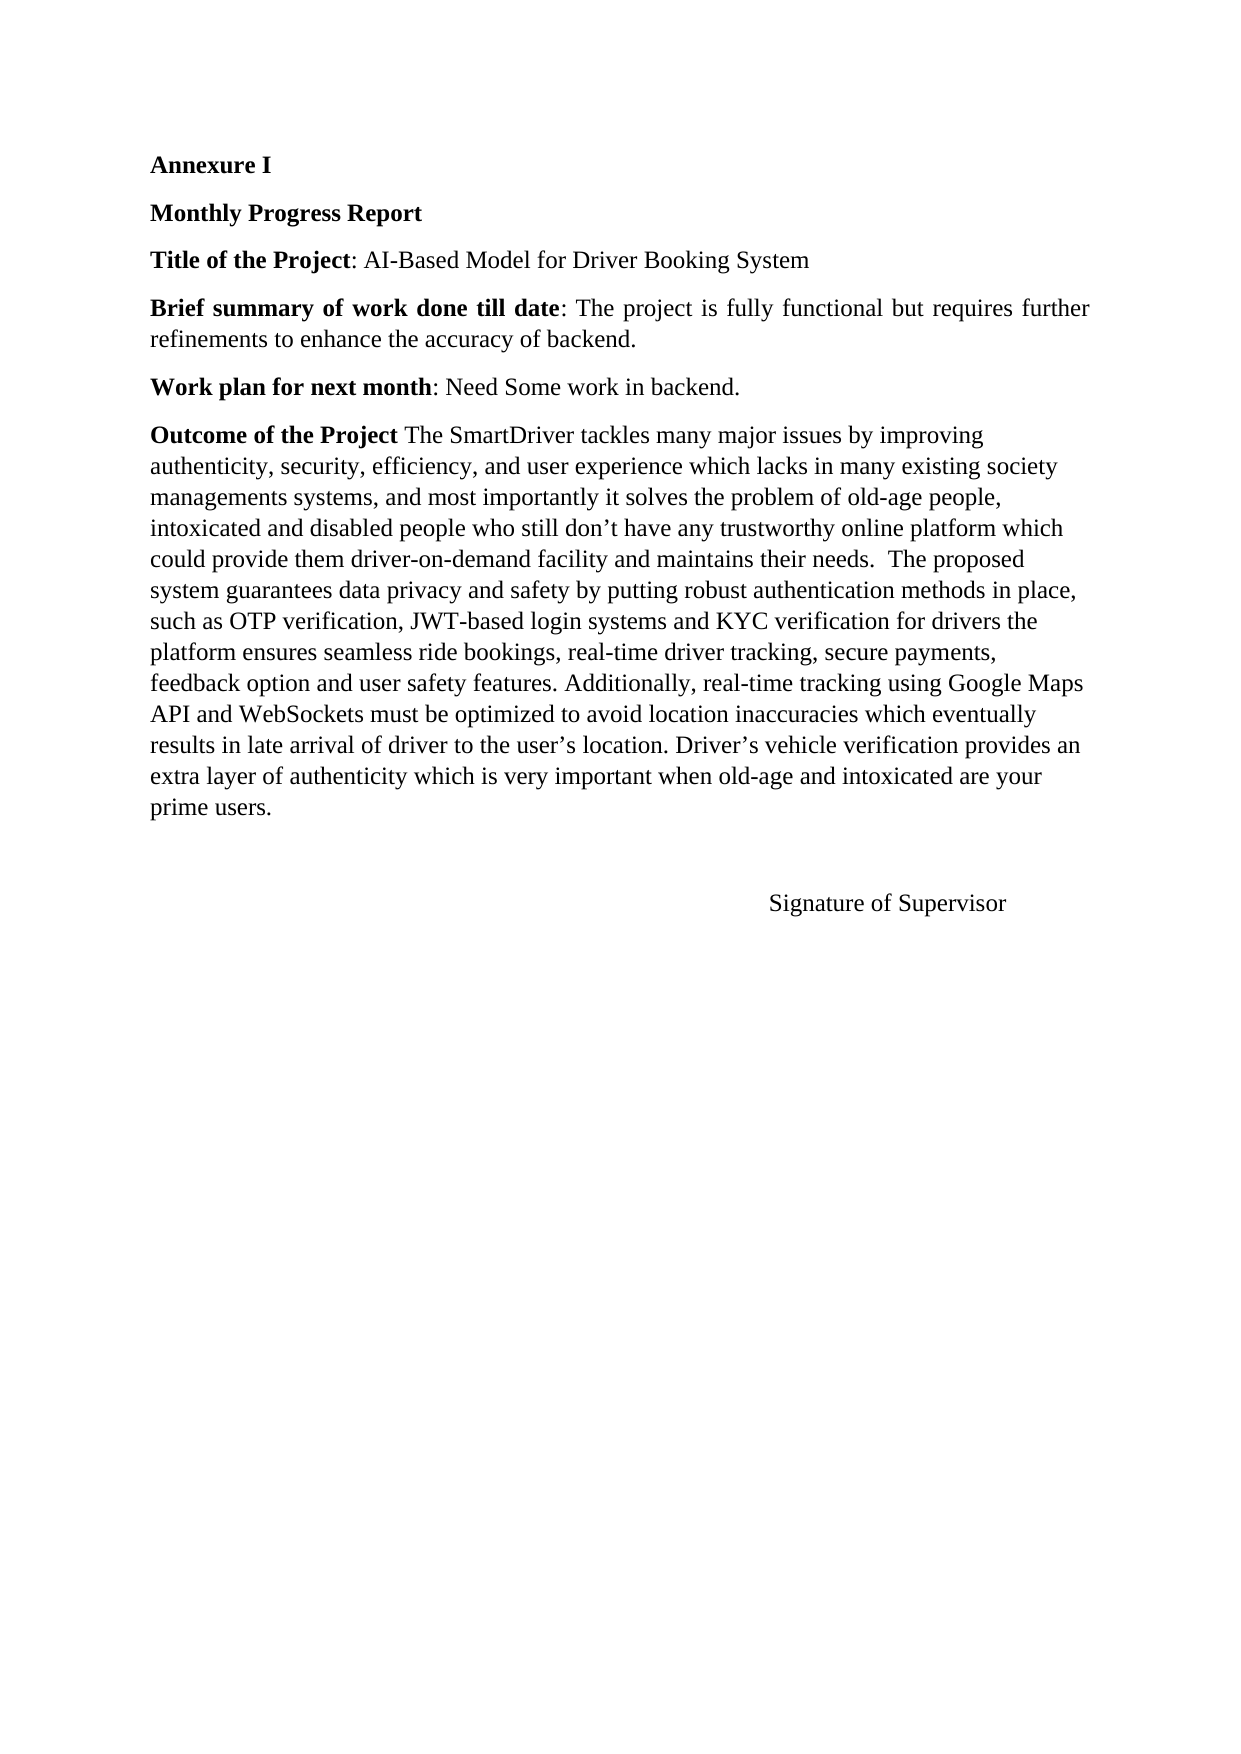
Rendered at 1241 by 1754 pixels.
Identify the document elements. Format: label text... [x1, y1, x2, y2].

text Outcome of the Project The SmartDriver tackles many major issues by improving authenticity, security, efficiency, and user experience which lacks in many existing society managements systems, and most importantly it solves the problem of old-age people, intoxicated and disabled people who still don’t have any trustworthy online platform which could provide them driver-on-demand facility and maintains their needs. The proposed system guarantees data privacy and safety by putting robust authentication methods in place, such as OTP verification, JWT-based login systems and KYC verification for drivers the platform ensures seamless ride bookings, real-time driver tracking, secure payments, feedback option and user safety features. Additionally, real-time tracking using Google Maps API and WebSockets must be optimized to avoid location inaccuracies which eventually results in late arrival of driver to the user’s location. Driver’s vehicle verification provides an extra layer of authenticity which is very important when old-age and intoxicated are your prime users. [150, 420, 1090, 821]
text Title of the Project: AI-Based Model for Driver Booking System [150, 245, 1090, 274]
text Signature of Supervisor [150, 888, 1090, 916]
text Monthly Progress Report [150, 198, 1090, 226]
text Brief summary of work done till date: The project is fully functional but requires further refinements to enhance the accuracy of backend. [150, 293, 1090, 353]
text Work plan for next month: Need Some work in backend. [150, 372, 1090, 401]
text Annexure I [150, 150, 1090, 179]
